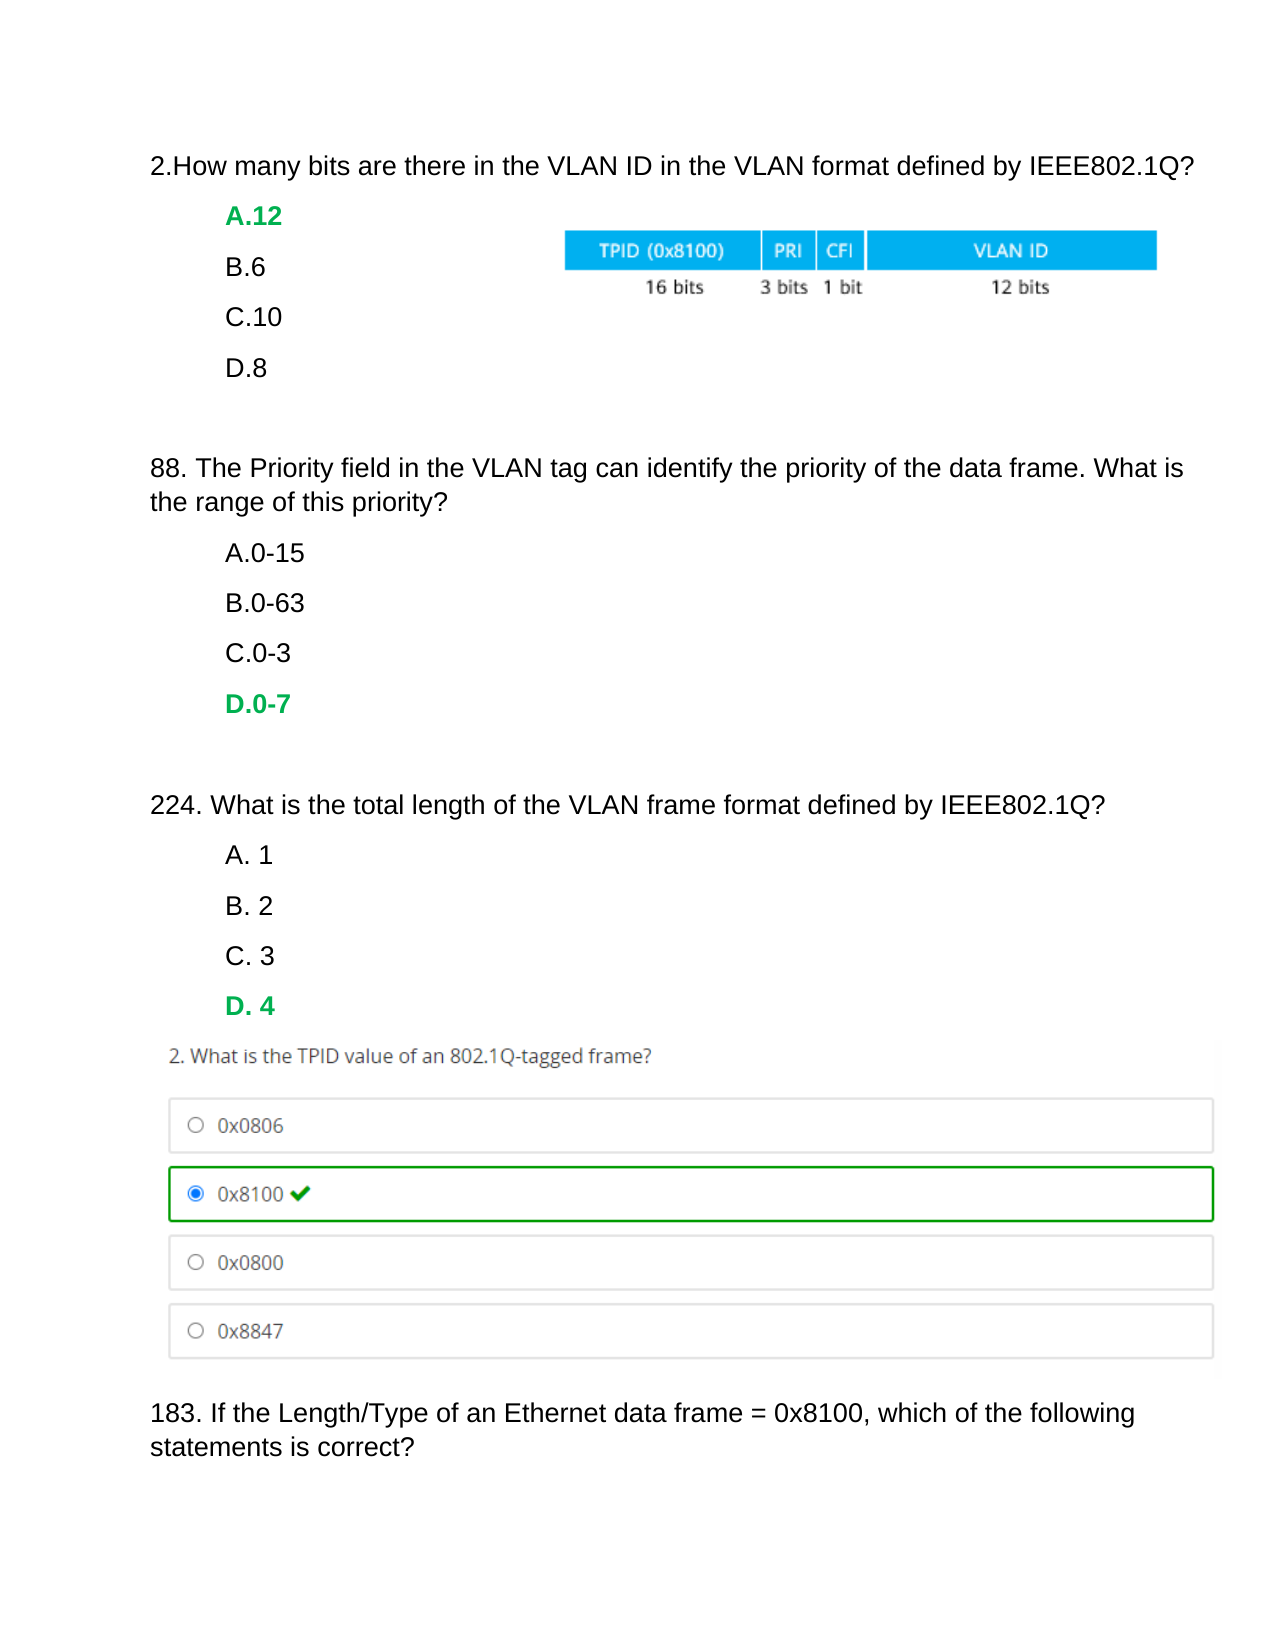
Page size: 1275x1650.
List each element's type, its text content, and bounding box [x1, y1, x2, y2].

text 2.How many bits are there in the VLAN ID in the VLAN format defined by IEEE802.1Q? [150, 150, 1200, 181]
picture [695, 244, 716, 251]
text A.0-15 [225, 537, 1200, 568]
picture [775, 244, 795, 251]
text 88. The Priority field in the VLAN tag can identify the priority of the data frame. What is the range of this priority? [150, 452, 1200, 517]
picture [559, 232, 565, 251]
picture [628, 244, 638, 251]
text A.12 [225, 200, 1200, 232]
picture [1010, 244, 1022, 251]
picture [559, 282, 1164, 301]
text 183. If the Length/Type of an Ethernet data frame = 0x8100, which of the following statements is correct? [150, 1397, 1200, 1462]
text 224. What is the total length of the VLAN frame format defined by IEEE802.1Q? [150, 789, 1200, 820]
text A. 1 [225, 839, 1200, 870]
text C.10 [225, 301, 1200, 332]
picture [150, 1040, 1229, 1379]
text B.0-63 [225, 587, 1200, 618]
text D.8 [225, 352, 1200, 383]
picture [827, 244, 847, 251]
text B.6 [225, 251, 1200, 282]
text B. 2 [225, 889, 1200, 921]
picture [600, 244, 619, 251]
picture [655, 244, 663, 251]
picture [1037, 244, 1047, 251]
text C. 3 [225, 940, 1200, 971]
picture [666, 244, 683, 251]
picture [999, 244, 1006, 251]
text C.0-3 [225, 637, 1200, 669]
text D.0-7 [225, 688, 1200, 719]
picture [982, 244, 990, 251]
text D. 4 [225, 990, 1200, 1022]
picture [1157, 232, 1164, 251]
